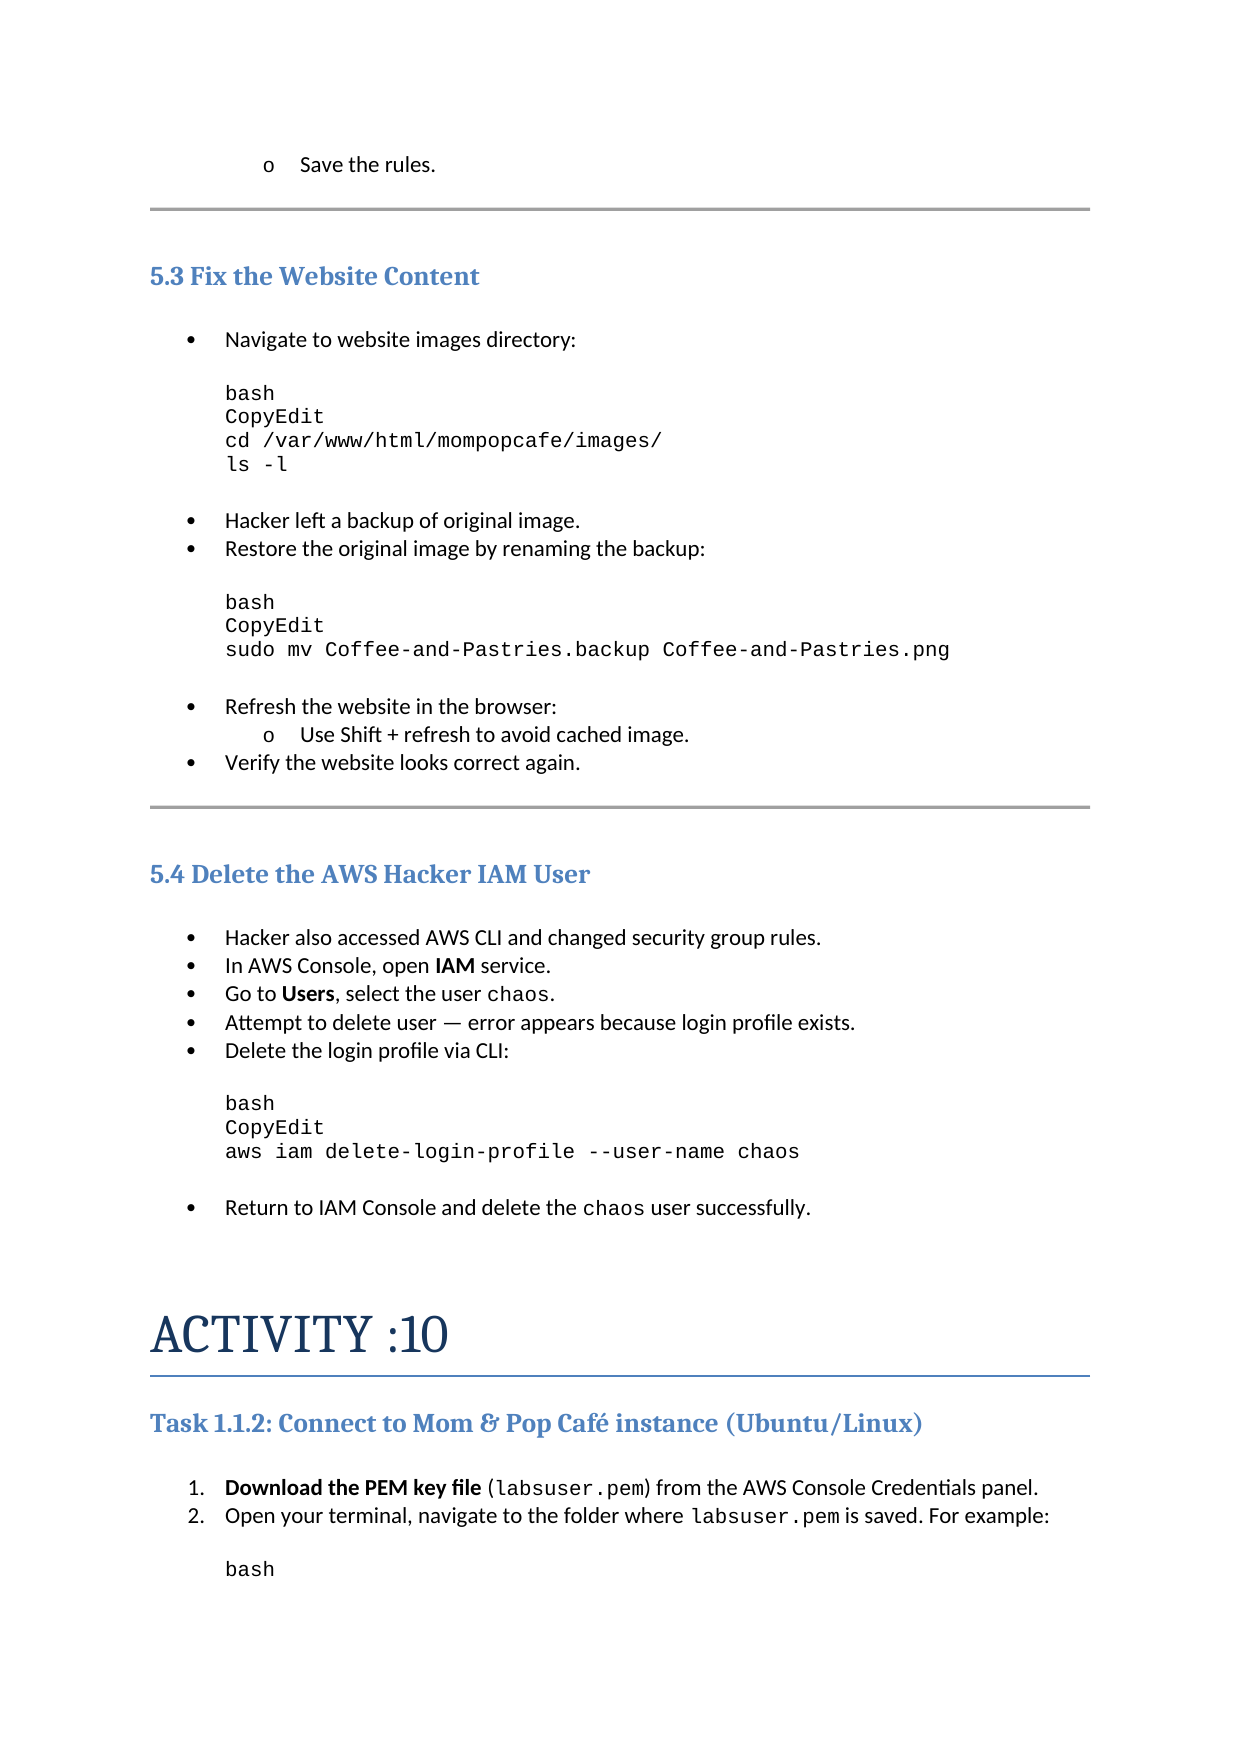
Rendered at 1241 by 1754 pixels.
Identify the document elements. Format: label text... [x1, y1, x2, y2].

list Return to IAM Console and delete the chaos user successfully. [187, 1193, 1090, 1222]
list Download the PEM key file (labsuser.pem) from the AWS Console Credentials panel. [187, 1473, 1090, 1502]
list Attempt to delete user — error appears because login profile exists. [187, 1008, 1090, 1036]
text bash [225, 592, 1090, 615]
text aws iam delete-login-profile --user-name chaos [225, 1141, 1090, 1164]
list Use Shift + refresh to avoid cached image. [262, 720, 1090, 748]
list Hacker left a backup of original image. [187, 507, 1090, 534]
list Hacker also accessed AWS CLI and changed security group rules. [187, 923, 1090, 952]
list Refresh the website in the browser: [187, 692, 1090, 720]
text sudo mv Coffee-and-Pastries.backup Coffee-and-Pastries.png [225, 639, 1090, 663]
text CopyEdit [225, 406, 1090, 430]
list In AWS Console, open IAM service. [187, 952, 1090, 979]
subtitle Task 1.1.2: Connect to Mom & Pop Café instance (Ubuntu/Linux) [150, 1408, 1090, 1439]
text CopyEdit [225, 1117, 1090, 1141]
list Go to Users, select the user chaos. [187, 979, 1090, 1008]
list Restore the original image by renaming the backup: [187, 534, 1090, 563]
subtitle 5.4 Delete the AWS Hacker IAM User [150, 859, 1090, 890]
subtitle 5.3 Fix the Website Content [150, 261, 1090, 292]
title ACTIVITY :10 [150, 1304, 1090, 1375]
list Verify the website looks correct again. [187, 748, 1090, 776]
text ls -l [225, 454, 1090, 477]
text bash [225, 1093, 1090, 1117]
text CopyEdit [225, 615, 1090, 639]
text bash [225, 383, 1090, 406]
list Navigate to website images directory: [187, 326, 1090, 354]
list Open your terminal, navigate to the folder where labsuser.pem is saved. For example: [187, 1502, 1090, 1530]
text bash [225, 1559, 1090, 1583]
text cd /var/www/html/mompopcafe/images/ [225, 430, 1090, 454]
list Save the rules. [262, 150, 1090, 178]
list Delete the login profile via CLI: [187, 1036, 1090, 1064]
